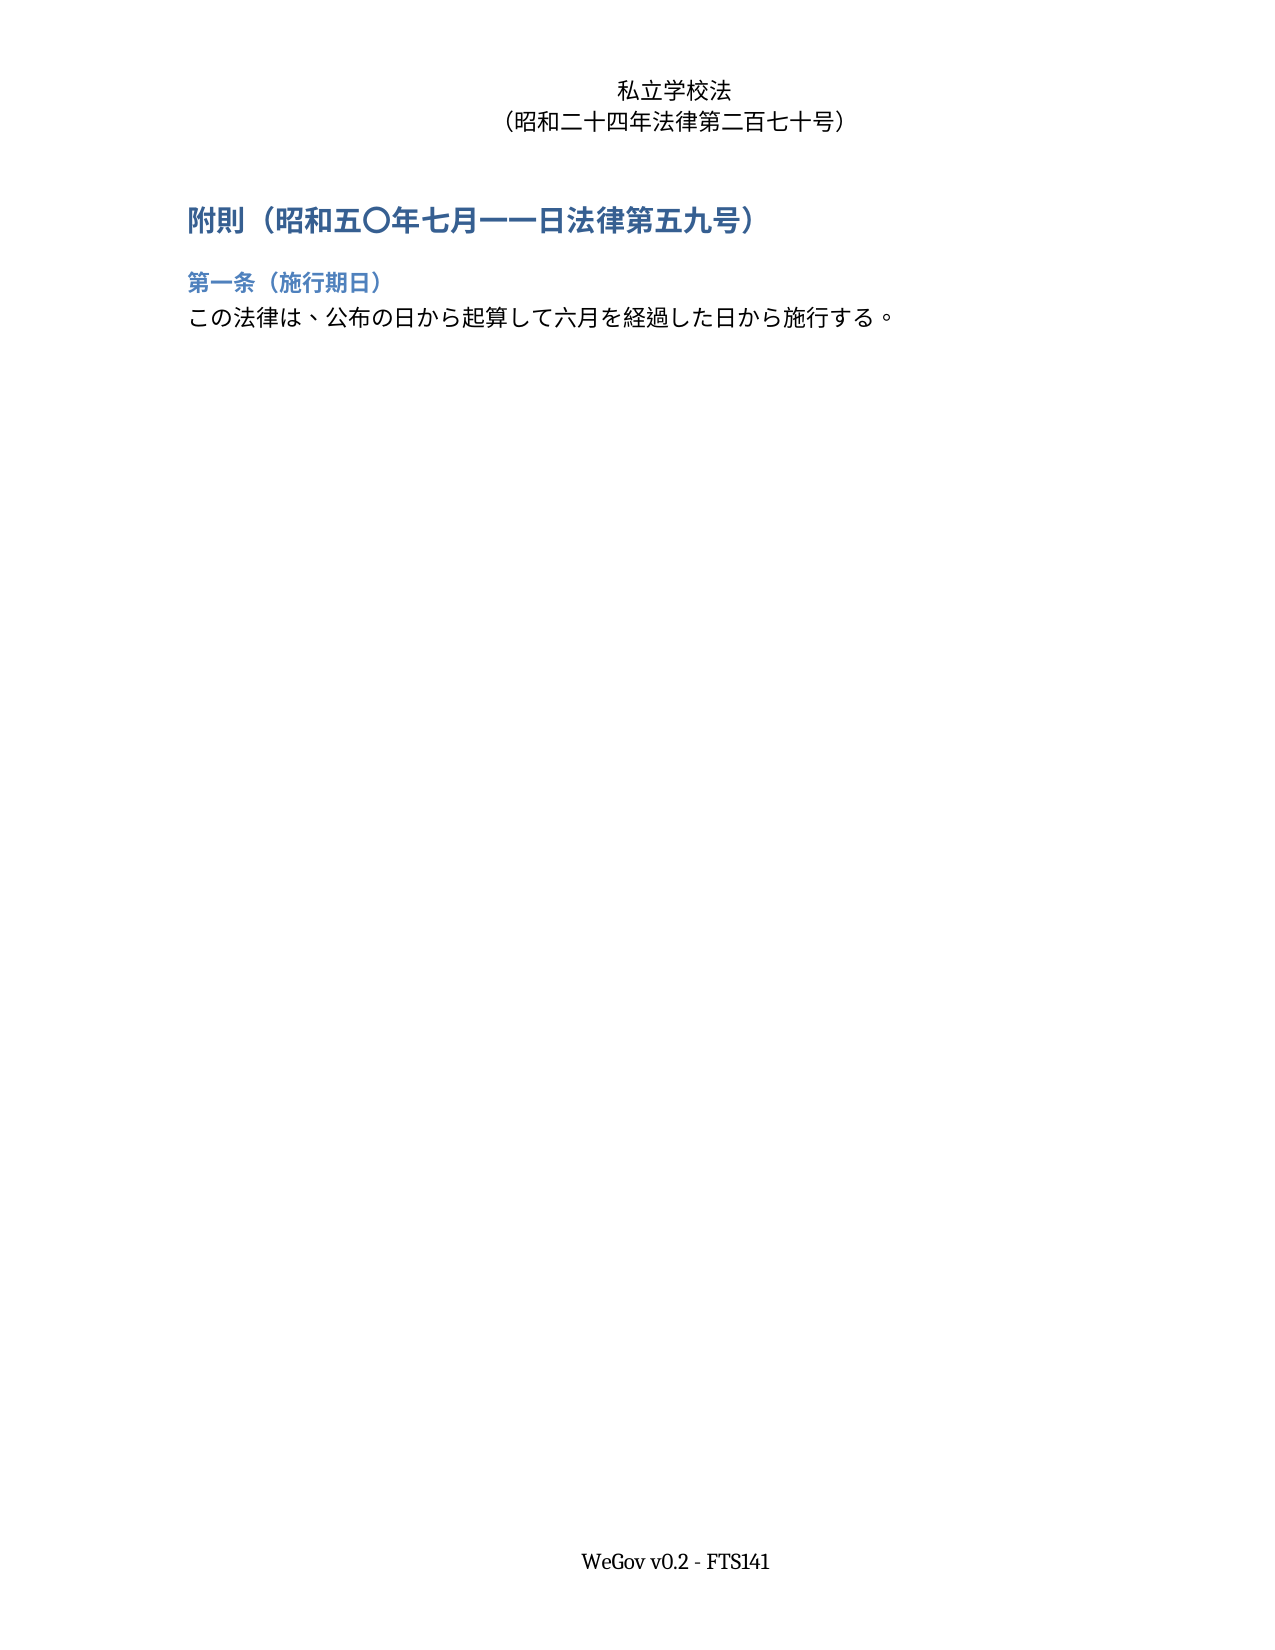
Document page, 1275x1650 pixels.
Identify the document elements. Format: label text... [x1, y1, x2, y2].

text この法律は、公布の日から起算して六月を経過した日から施行する。 [187, 302, 1087, 334]
subtitle 附則（昭和五〇年七月一一日法律第五九号） [187, 200, 1087, 240]
subtitle 第一条（施行期日） [187, 266, 1087, 298]
